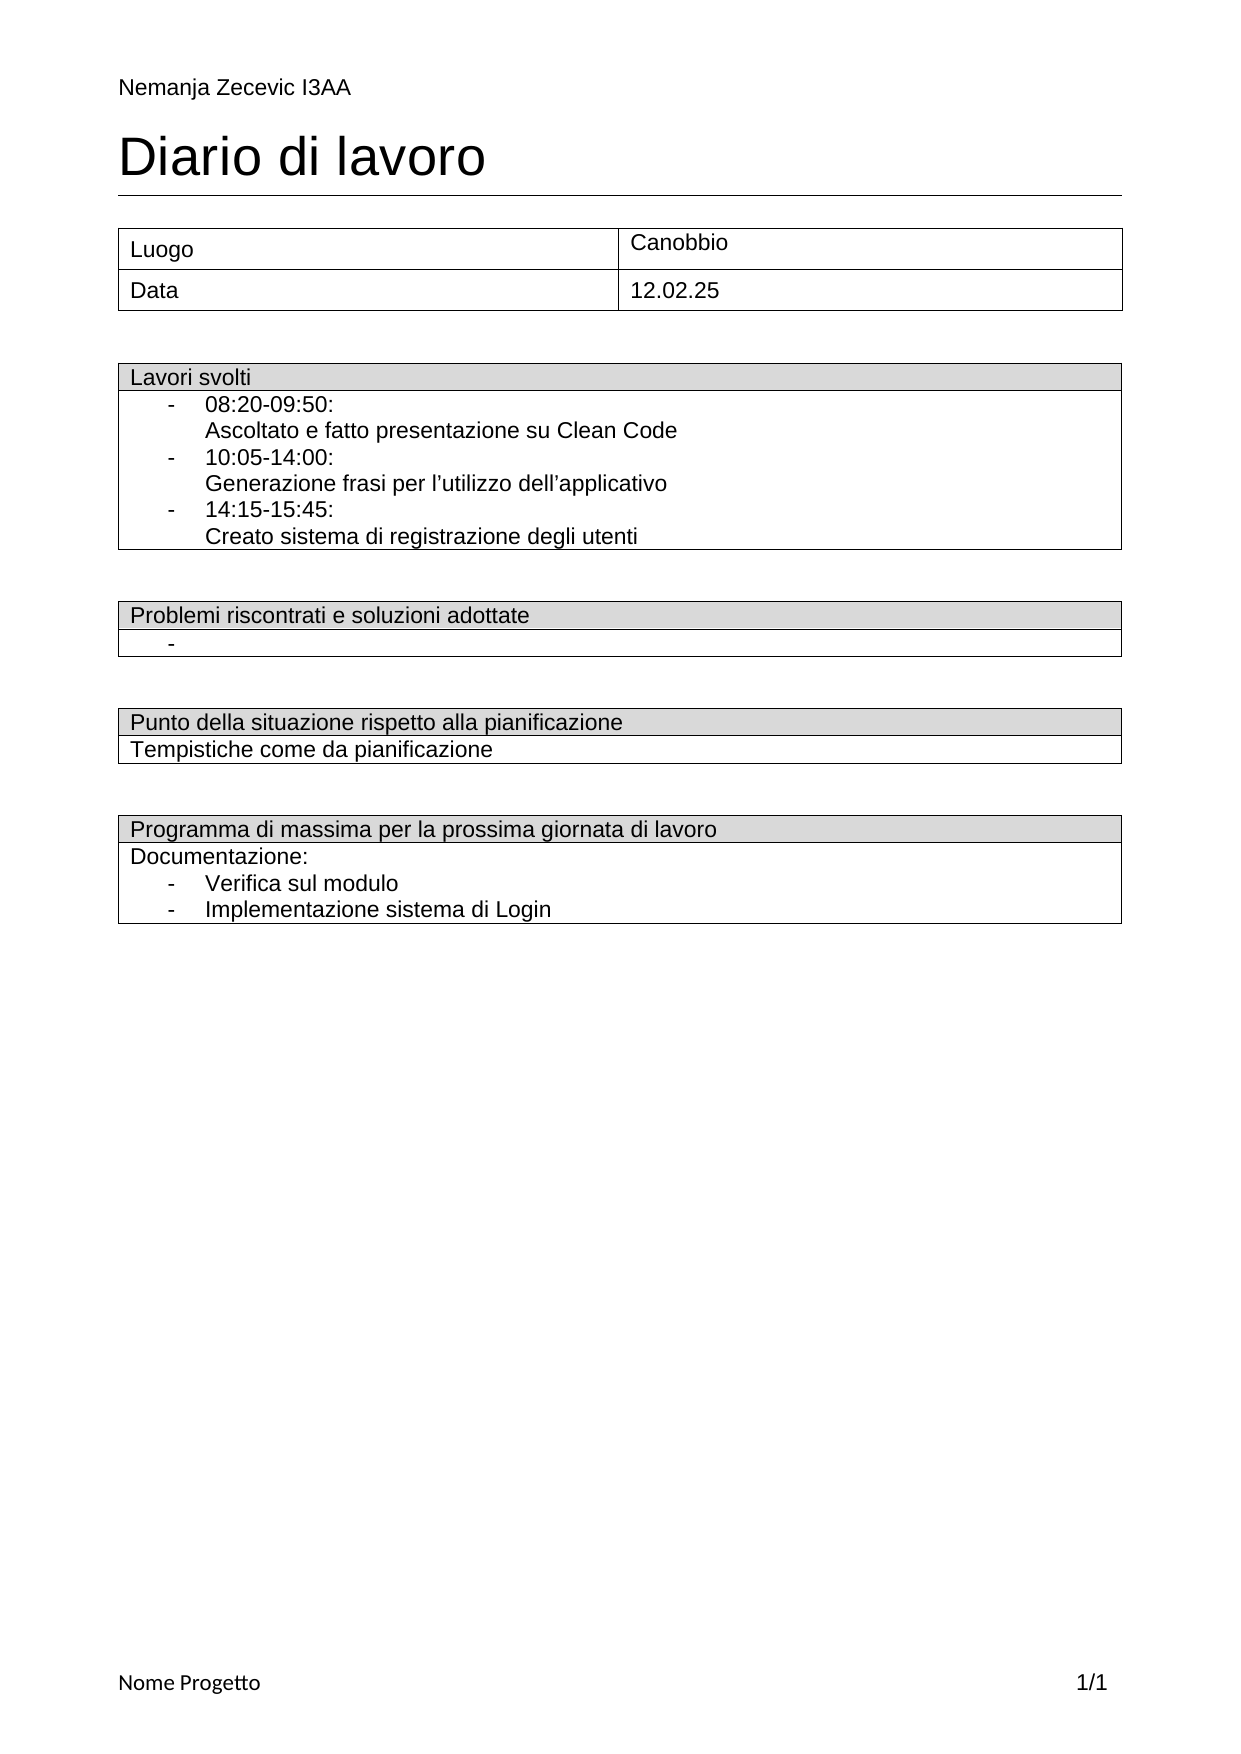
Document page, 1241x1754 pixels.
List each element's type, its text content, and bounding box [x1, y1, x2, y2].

table_cell Data [119, 270, 618, 310]
title Diario di lavoro [118, 125, 1122, 195]
table_header Problemi riscontrati e soluzioni adottate [119, 602, 1121, 628]
table_header Punto della situazione rispetto alla pianificazione [119, 709, 1121, 735]
table_cell Documentazione: Verifica sul modulo Implementazione sistema di Login [119, 843, 1121, 922]
table_cell 12.02.25 [619, 270, 1122, 310]
table_header Programma di massima per la prossima giornata di lavoro [119, 816, 1121, 842]
table_header Lavori svolti [119, 364, 1121, 390]
table_header Luogo [119, 229, 618, 269]
table_cell [119, 630, 1121, 656]
table_header Canobbio [619, 229, 1122, 269]
table_cell 08:20-09:50: Ascoltato e fatto presentazione su Clean Code 10:05-14:00: Generazione frasi per l’utilizzo dell’applicativo 14:15-15:45: Creato sistema di registrazione degli utenti [119, 391, 1121, 549]
table_cell Tempistiche come da pianificazione [119, 736, 1121, 763]
